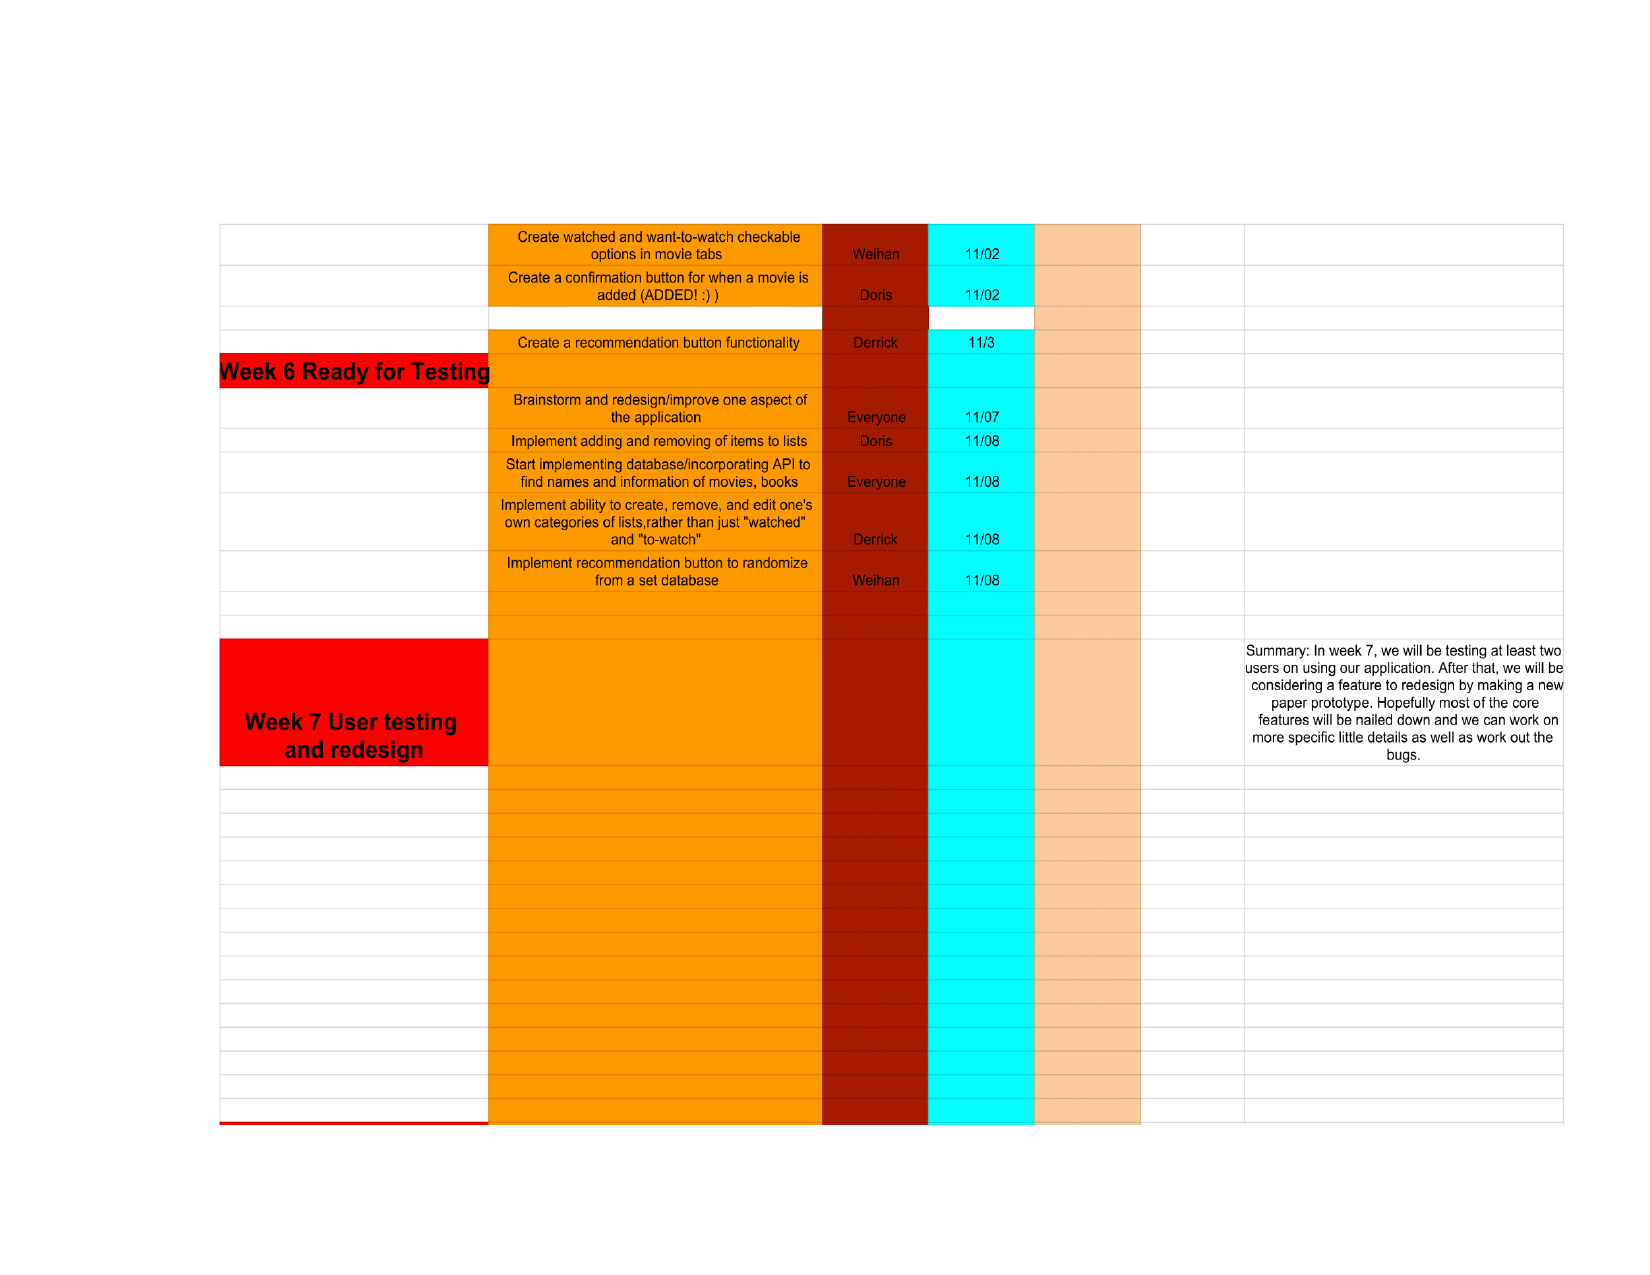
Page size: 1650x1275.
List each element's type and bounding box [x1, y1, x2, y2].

picture [150, 150, 1633, 1125]
